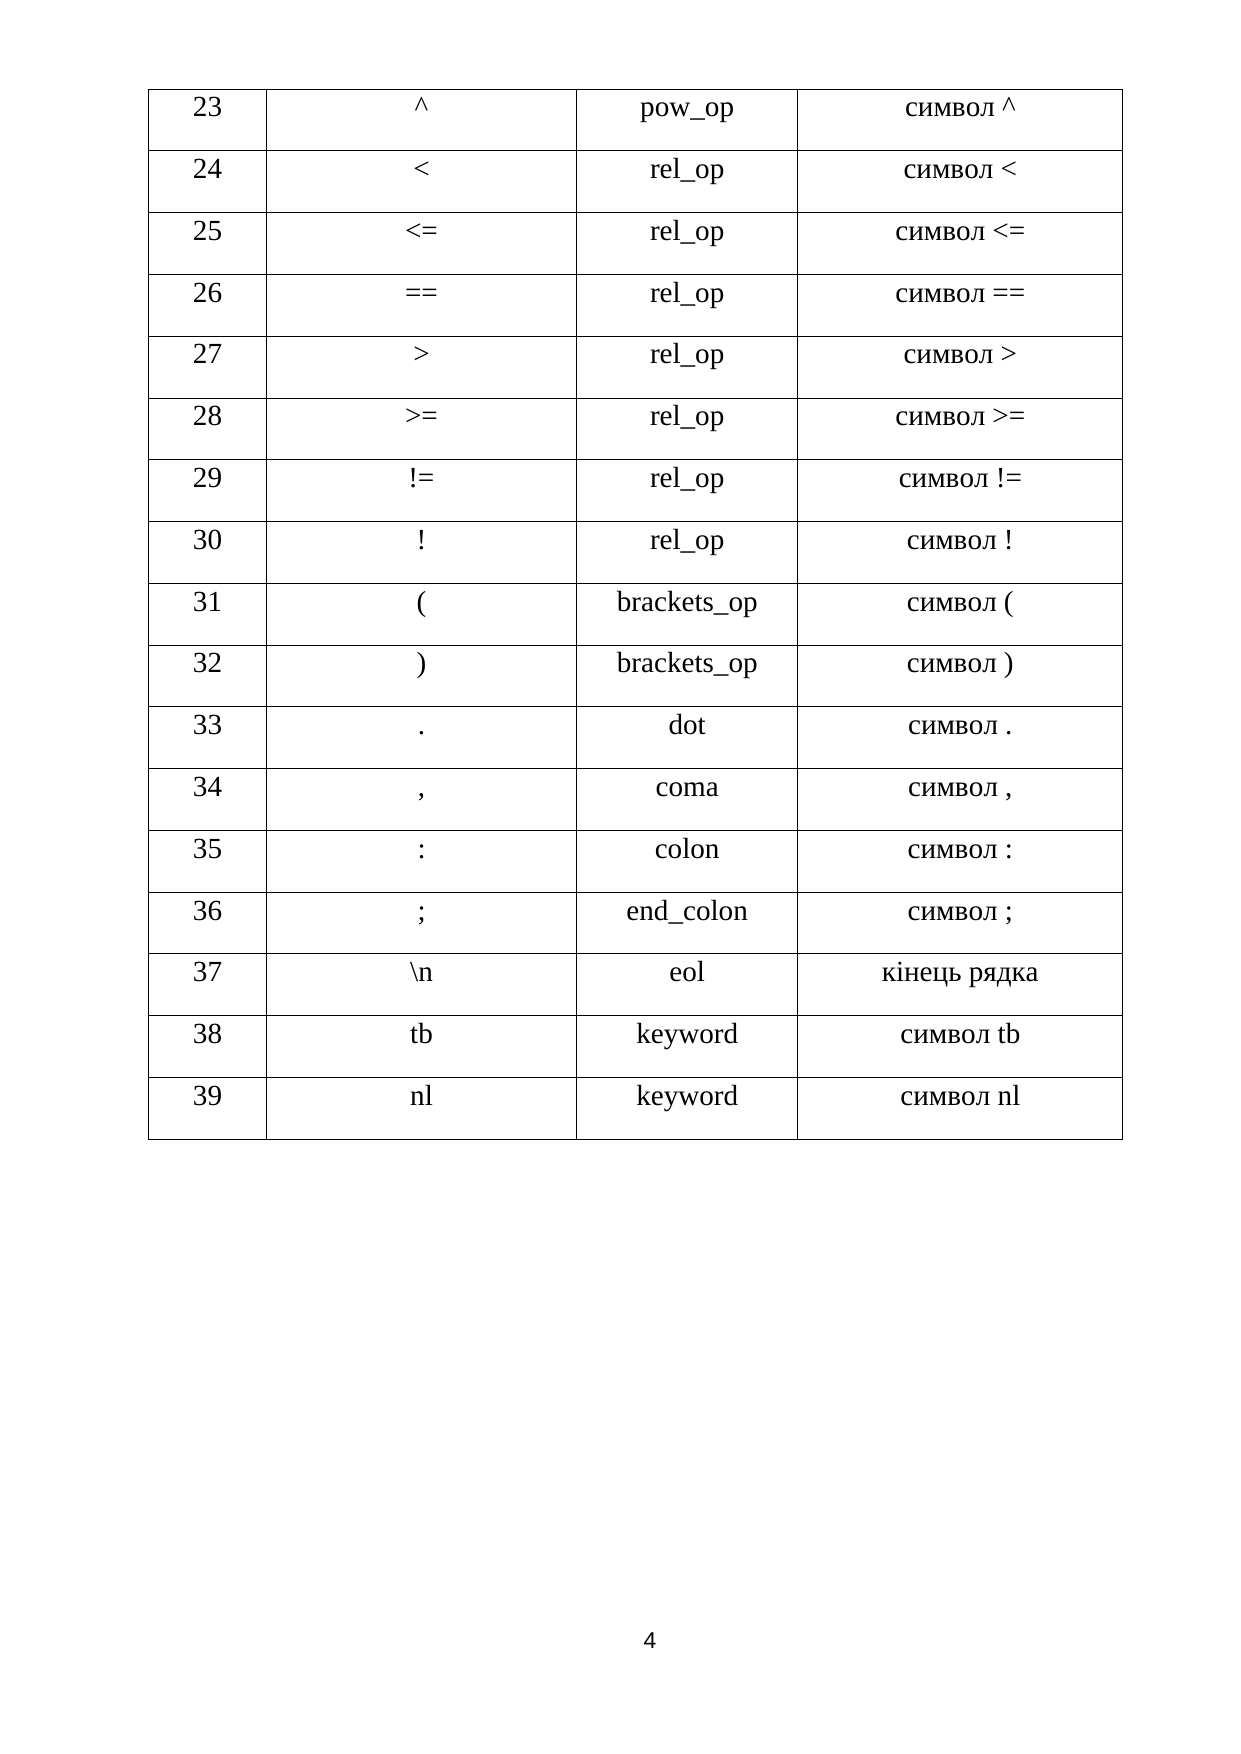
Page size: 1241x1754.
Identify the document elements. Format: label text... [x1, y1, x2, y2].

table_cell rel_op [577, 213, 797, 274]
table_cell end_colon [577, 893, 797, 953]
table_cell ^ [267, 90, 576, 150]
table_cell ) [267, 646, 576, 706]
table_cell символ , [798, 769, 1122, 830]
table_cell символ != [798, 460, 1122, 521]
table_cell символ ! [798, 522, 1122, 583]
table_cell 23 [149, 90, 266, 150]
table_cell символ ) [798, 646, 1122, 706]
table_cell rel_op [577, 151, 797, 212]
table_cell 33 [149, 707, 266, 768]
table_cell . [267, 707, 576, 768]
table_cell кінець рядка [798, 954, 1122, 1015]
table_cell coma [577, 769, 797, 830]
table_cell \n [267, 954, 576, 1015]
table_cell colon [577, 831, 797, 892]
table_cell keyword [577, 1078, 797, 1139]
table_cell символ ^ [798, 90, 1122, 150]
table_cell 26 [149, 275, 266, 336]
table_cell символ nl [798, 1078, 1122, 1139]
table_cell > [267, 337, 576, 397]
table_cell символ . [798, 707, 1122, 768]
table_cell nl [267, 1078, 576, 1139]
table_cell 32 [149, 646, 266, 706]
table_cell dot [577, 707, 797, 768]
table_cell символ <= [798, 213, 1122, 274]
table_cell 25 [149, 213, 266, 274]
table_cell символ ; [798, 893, 1122, 953]
table_cell != [267, 460, 576, 521]
table_cell 24 [149, 151, 266, 212]
table_cell 35 [149, 831, 266, 892]
table_cell 34 [149, 769, 266, 830]
table_cell 37 [149, 954, 266, 1015]
table_cell 30 [149, 522, 266, 583]
table_cell eol [577, 954, 797, 1015]
table_cell ( [267, 584, 576, 644]
table_cell 27 [149, 337, 266, 397]
table_cell ! [267, 522, 576, 583]
table_cell символ < [798, 151, 1122, 212]
table_cell rel_op [577, 522, 797, 583]
table_cell brackets_op [577, 584, 797, 644]
table_cell символ : [798, 831, 1122, 892]
table_cell rel_op [577, 399, 797, 459]
table_cell rel_op [577, 460, 797, 521]
table_cell 31 [149, 584, 266, 644]
table_cell символ == [798, 275, 1122, 336]
table_cell rel_op [577, 275, 797, 336]
table_cell : [267, 831, 576, 892]
table_cell rel_op [577, 337, 797, 397]
table_cell символ ( [798, 584, 1122, 644]
table_cell == [267, 275, 576, 336]
table_cell <= [267, 213, 576, 274]
table_cell 28 [149, 399, 266, 459]
table_cell 29 [149, 460, 266, 521]
table_cell символ > [798, 337, 1122, 397]
table_cell >= [267, 399, 576, 459]
table_cell символ tb [798, 1016, 1122, 1077]
table_cell < [267, 151, 576, 212]
table_cell 39 [149, 1078, 266, 1139]
table_cell brackets_op [577, 646, 797, 706]
table_cell символ >= [798, 399, 1122, 459]
table_cell 38 [149, 1016, 266, 1077]
table_cell , [267, 769, 576, 830]
table_cell tb [267, 1016, 576, 1077]
table_cell keyword [577, 1016, 797, 1077]
table_cell pow_op [577, 90, 797, 150]
table_cell ; [267, 893, 576, 953]
table_cell 36 [149, 893, 266, 953]
